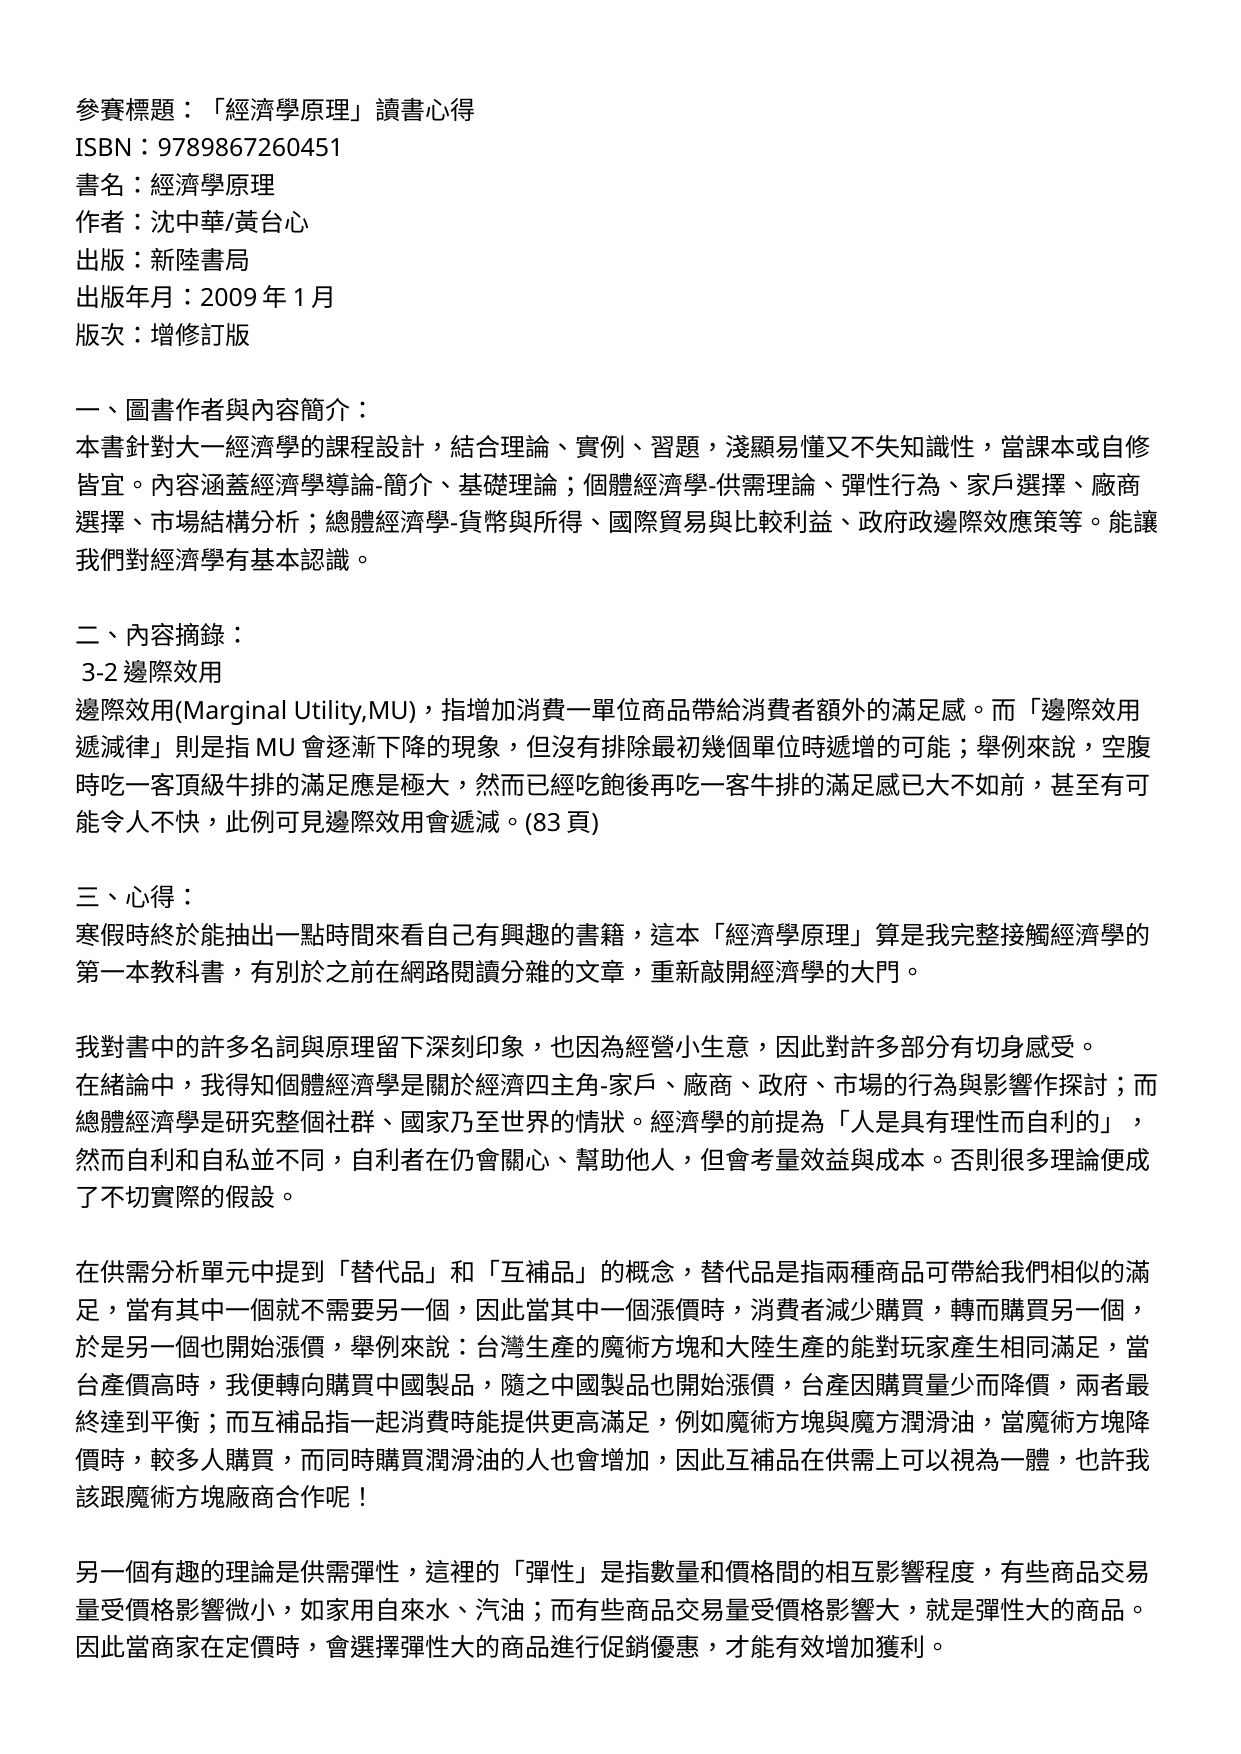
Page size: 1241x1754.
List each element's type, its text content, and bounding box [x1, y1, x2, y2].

text 3-2邊際效用 [75, 652, 1165, 689]
text 三、心得： [75, 877, 1165, 914]
text 二、內容摘錄： [75, 614, 1165, 652]
text 出版年月：2009年1月 [75, 277, 1165, 314]
text 在緒論中，我得知個體經濟學是關於經濟四主角-家戶、廠商、政府、市場的行為與影響作探討；而總體經濟學是研究整個社群、國家乃至世界的情狀。經濟學的前提為「人是具有理性而自利的」，然而自利和自私並不同，自利者在仍會關心、幫助他人，但會考量效益與成本。否則很多理論便成了不切實際的假設。 [75, 1064, 1165, 1214]
text 另一個有趣的理論是供需彈性，這裡的「彈性」是指數量和價格間的相互影響程度，有些商品交易量受價格影響微小，如家用自來水、汽油；而有些商品交易量受價格影響大，就是彈性大的商品。因此當商家在定價時，會選擇彈性大的商品進行促銷優惠，才能有效增加獲利。 [75, 1552, 1165, 1664]
text 一、圖書作者與內容簡介： [75, 389, 1165, 427]
text 版次：增修訂版 [75, 314, 1165, 352]
text 邊際效用(Marginal Utility,MU)，指增加消費一單位商品帶給消費者額外的滿足感。而「邊際效用遞減律」則是指MU會逐漸下降的現象，但沒有排除最初幾個單位時遞增的可能；舉例來說，空腹時吃一客頂級牛排的滿足應是極大，然而已經吃飽後再吃一客牛排的滿足感已大不如前，甚至有可能令人不快，此例可見邊際效用會遞減。(83頁) [75, 689, 1165, 839]
text 在供需分析單元中提到「替代品」和「互補品」的概念，替代品是指兩種商品可帶給我們相似的滿足，當有其中一個就不需要另一個，因此當其中一個漲價時，消費者減少購買，轉而購買另一個，於是另一個也開始漲價，舉例來說：台灣生產的魔術方塊和大陸生產的能對玩家產生相同滿足，當台產價高時，我便轉向購買中國製品，隨之中國製品也開始漲價，台產因購買量少而降價，兩者最終達到平衡；而互補品指一起消費時能提供更高滿足，例如魔術方塊與魔方潤滑油，當魔術方塊降價時，較多人購買，而同時購買潤滑油的人也會增加，因此互補品在供需上可以視為一體，也許我該跟魔術方塊廠商合作呢！ [75, 1252, 1165, 1514]
text 出版：新陸書局 [75, 239, 1165, 277]
text 寒假時終於能抽出一點時間來看自己有興趣的書籍，這本「經濟學原理」算是我完整接觸經濟學的第一本教科書，有別於之前在網路閱讀分雜的文章，重新敲開經濟學的大門。 [75, 914, 1165, 989]
text 本書針對大一經濟學的課程設計，結合理論、實例、習題，淺顯易懂又不失知識性，當課本或自修皆宜。內容涵蓋經濟學導論-簡介、基礎理論；個體經濟學-供需理論、彈性行為、家戶選擇、廠商選擇、市場結構分析；總體經濟學-貨幣與所得、國際貿易與比較利益、政府政邊際效應策等。能讓我們對經濟學有基本認識。 [75, 427, 1165, 577]
text 參賽標題：「經濟學原理」讀書心得 [75, 89, 1165, 127]
text 作者：沈中華/黃台心 [75, 202, 1165, 239]
text ISBN：9789867260451 [75, 127, 1165, 164]
text 我對書中的許多名詞與原理留下深刻印象，也因為經營小生意，因此對許多部分有切身感受。 [75, 1027, 1165, 1064]
text 書名：經濟學原理 [75, 164, 1165, 202]
